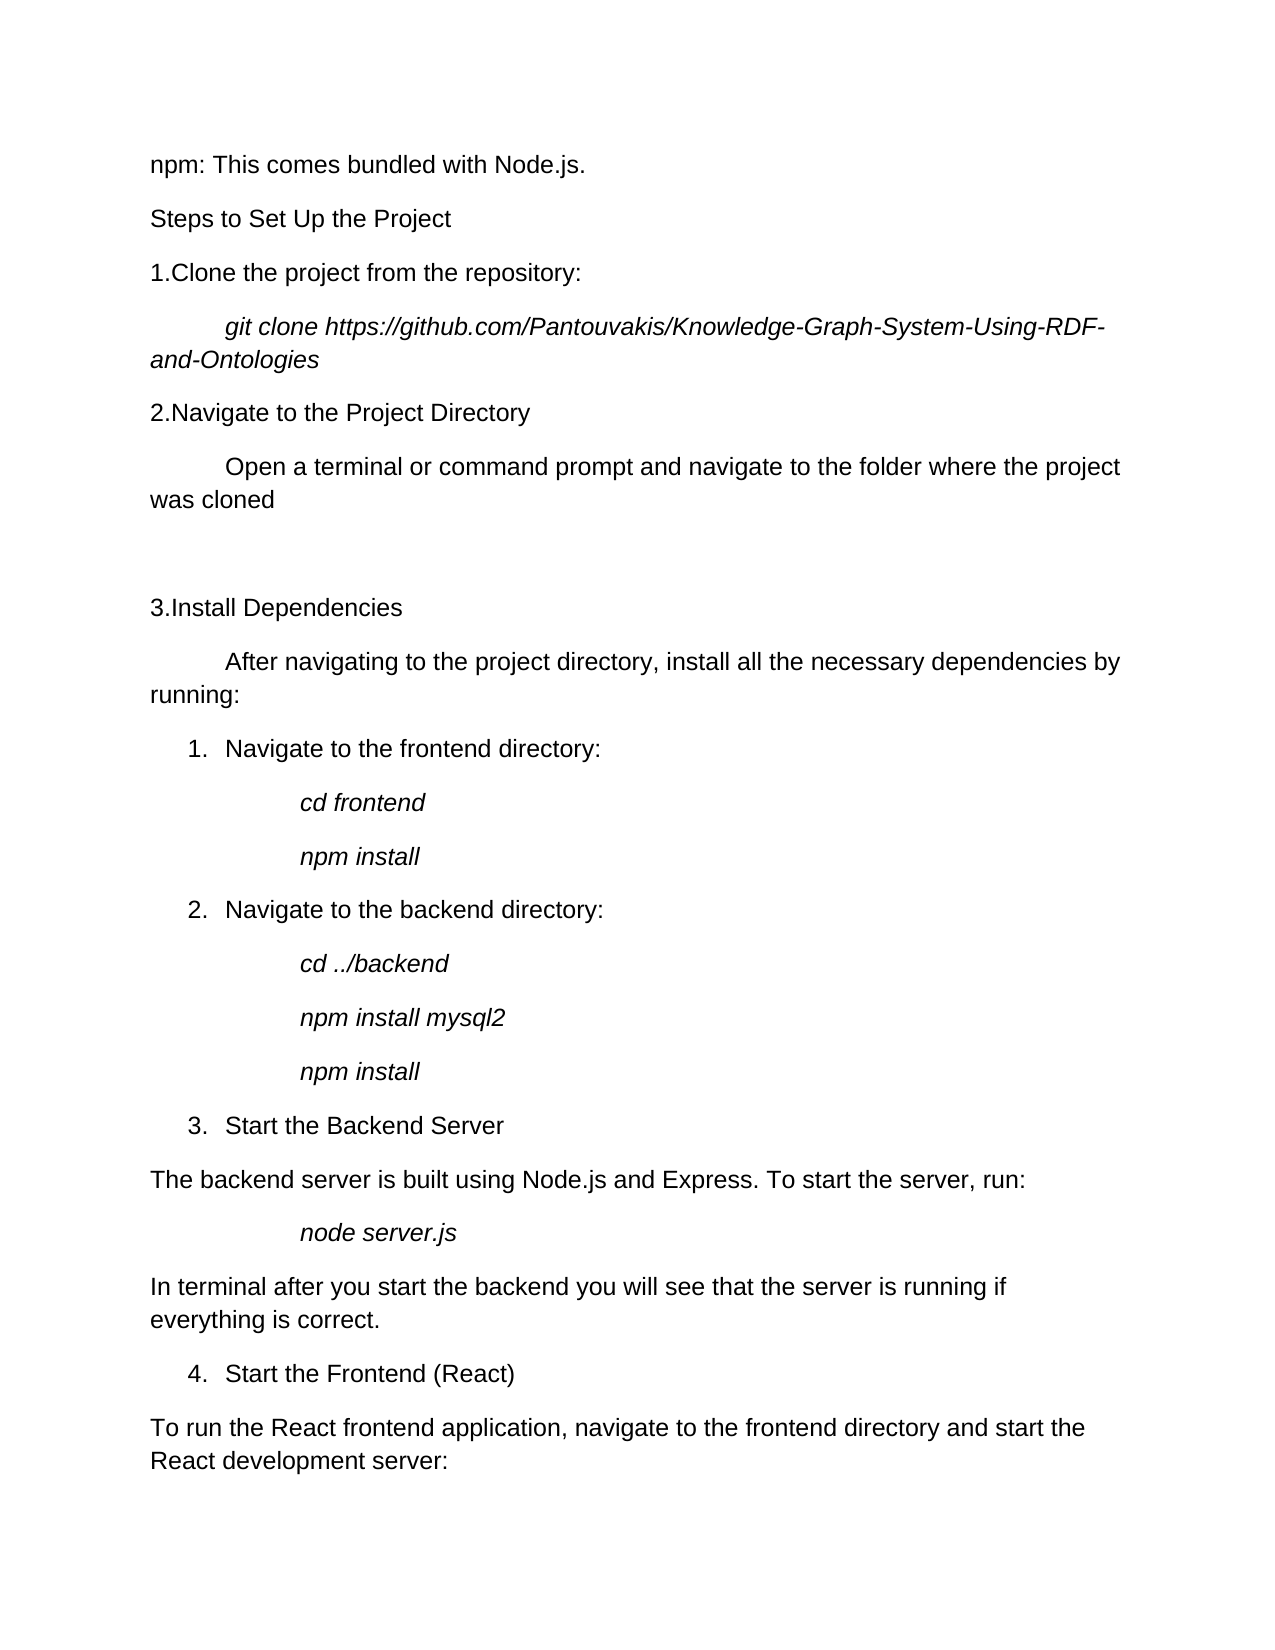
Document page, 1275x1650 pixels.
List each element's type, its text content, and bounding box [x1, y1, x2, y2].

text node server.js [225, 1218, 1125, 1247]
text npm install mysql2 [300, 1003, 1125, 1032]
text npm: This comes bundled with Node.js. [150, 150, 1125, 179]
text To run the React frontend application, navigate to the frontend directory and start the React development server: [150, 1413, 1125, 1475]
text Steps to Set Up the Project [150, 204, 1125, 233]
text 3.Install Dependencies [150, 593, 1125, 622]
list Navigate to the backend directory: [187, 895, 1125, 924]
text In terminal after you start the backend you will see that the server is running if everything is correct. [150, 1272, 1125, 1334]
text The backend server is built using Node.js and Express. To start the server, run: [150, 1164, 1125, 1193]
text cd ../backend [300, 949, 1125, 978]
text 1.Clone the project from the repository: [150, 258, 1125, 286]
text git clone https://github.com/Pantouvakis/Knowledge-Graph-System-Using-RDF-and-Ontologies [150, 312, 1125, 373]
list Start the Frontend (React) [187, 1359, 1125, 1388]
list Navigate to the frontend directory: [187, 734, 1125, 762]
text cd frontend [300, 788, 1125, 816]
text 2.Navigate to the Project Directory [150, 398, 1125, 427]
text After navigating to the project directory, install all the necessary dependencies by running: [150, 647, 1125, 709]
text npm install [300, 1057, 1125, 1086]
text Open a terminal or command prompt and navigate to the folder where the project was cloned [150, 452, 1125, 514]
text npm install [300, 841, 1125, 870]
list Start the Backend Server [187, 1111, 1125, 1139]
